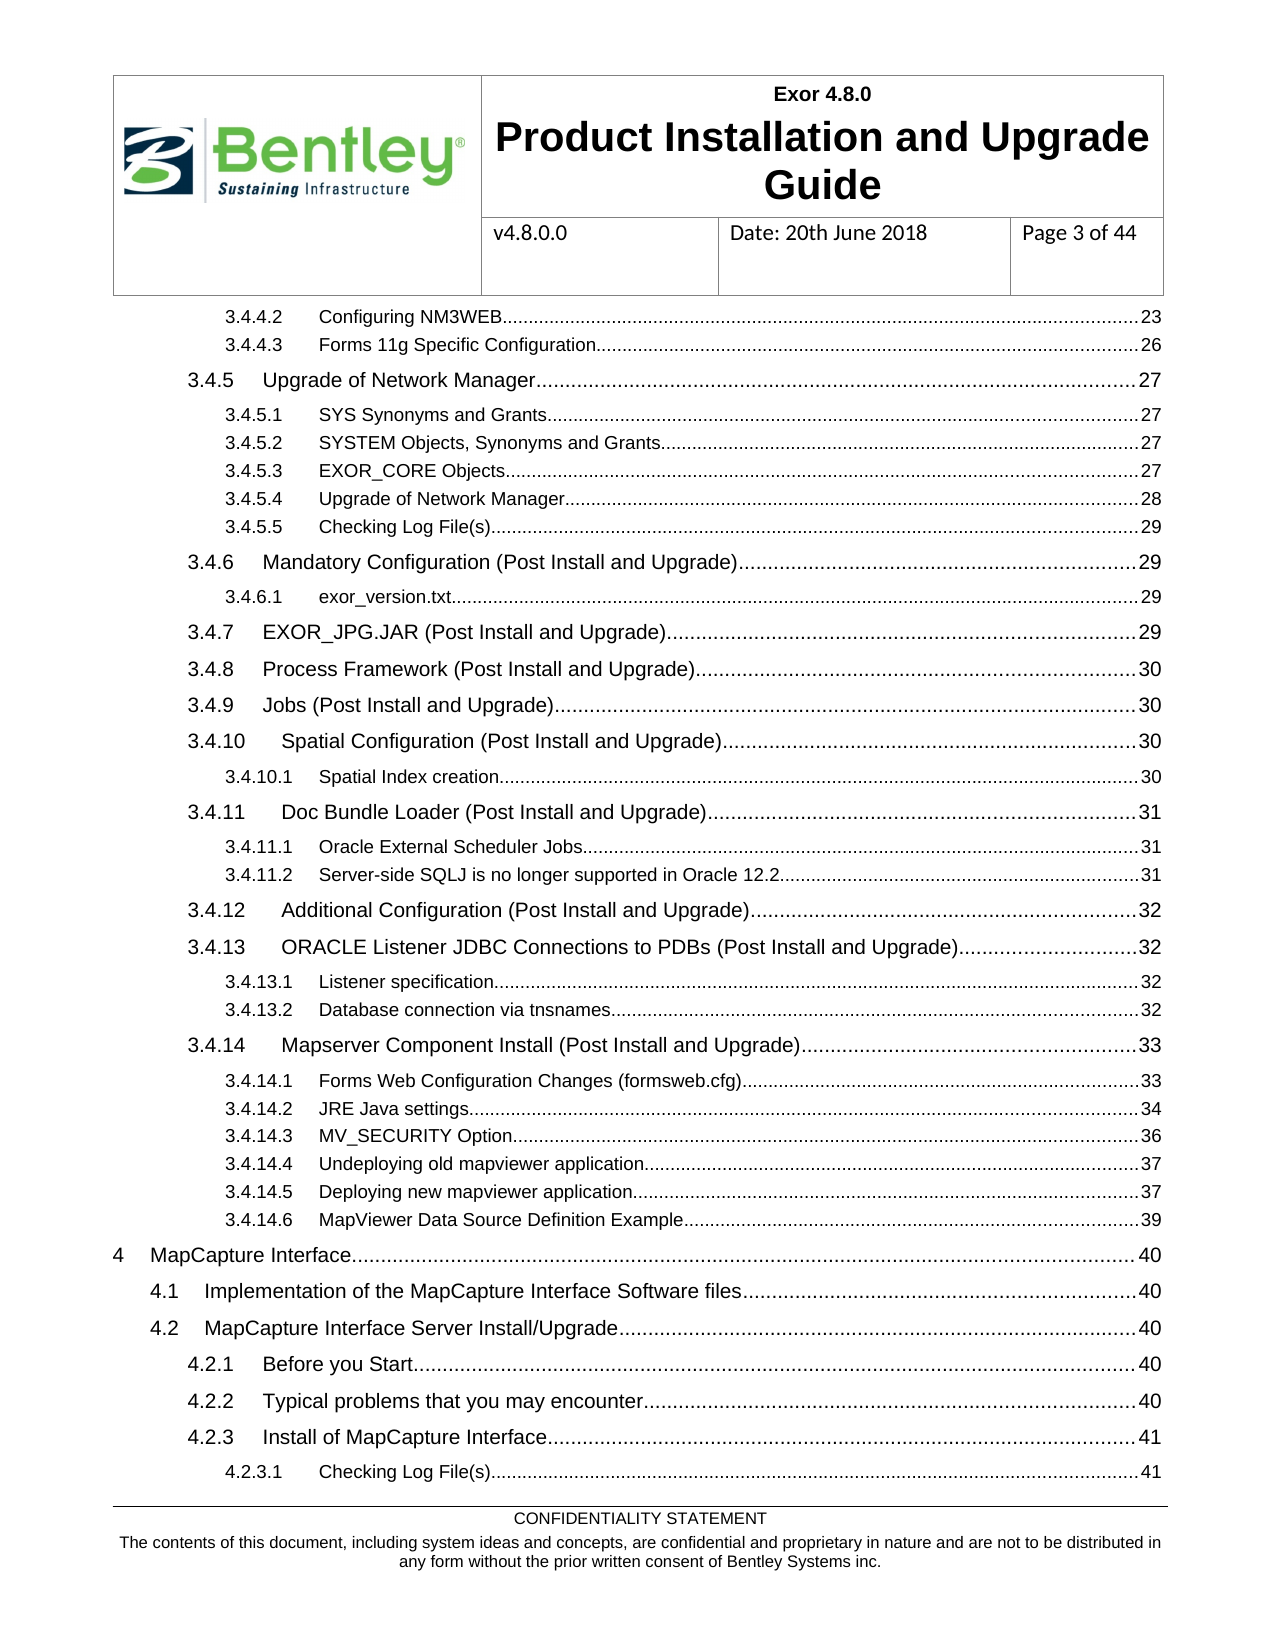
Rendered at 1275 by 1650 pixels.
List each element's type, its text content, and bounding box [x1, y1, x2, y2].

text 3.4.14.4 Undeploying old mapviewer application 37 [225, 1153, 1162, 1174]
text 3.4.14.3 MV_SECURITY Option 36 [225, 1125, 1162, 1147]
text 3.4.13.2 Database connection via tnsnames 32 [225, 999, 1162, 1021]
text 3.4.13 ORACLE Listener JDBC Connections to PDBs (Post Install and Upgrade) 32 [187, 935, 1162, 959]
text 3.4.14.1 Forms Web Configuration Changes (formsweb.cfg) 33 [225, 1069, 1162, 1091]
text 3.4.4.3 Forms 11g Specific Configuration 26 [225, 334, 1162, 355]
text 3.4.5.4 Upgrade of Network Manager 28 [225, 488, 1162, 509]
text 3.4.6.1 exor_version.txt 29 [225, 586, 1162, 607]
text 4.1 Implementation of the MapCapture Interface Software files 40 [150, 1279, 1162, 1303]
text 3.4.5.1 SYS Synonyms and Grants 27 [225, 404, 1162, 426]
text 3.4.12 Additional Configuration (Post Install and Upgrade) 32 [187, 898, 1162, 922]
text 3.4.14.2 JRE Java settings 34 [225, 1097, 1162, 1119]
text 4.2.1 Before you Start 40 [187, 1352, 1162, 1376]
text 3.4.4.2 Configuring NM3WEB 23 [225, 306, 1162, 327]
text 3.4.14.6 MapViewer Data Source Definition Example 39 [225, 1208, 1162, 1230]
text 4.2.3.1 Checking Log File(s) 41 [225, 1461, 1162, 1483]
text 3.4.10.1 Spatial Index creation 30 [225, 766, 1162, 787]
text 3.4.5.5 Checking Log File(s) 29 [225, 515, 1162, 537]
text 3.4.10 Spatial Configuration (Post Install and Upgrade) 30 [187, 729, 1162, 753]
text 3.4.14 Mapserver Component Install (Post Install and Upgrade) 33 [187, 1033, 1162, 1057]
text 4 MapCapture Interface 40 [112, 1243, 1162, 1267]
text 3.4.11.1 Oracle External Scheduler Jobs 31 [225, 836, 1162, 858]
text 3.4.13.1 Listener specification 32 [225, 971, 1162, 993]
text 3.4.5 Upgrade of Network Manager 27 [187, 368, 1162, 392]
text 3.4.11.2 Server-side SQLJ is no longer supported in Oracle 12.2. 31 [785, 864, 1162, 886]
text 3.4.11 Doc Bundle Loader (Post Install and Upgrade) 31 [187, 800, 1162, 824]
text 3.4.9 Jobs (Post Install and Upgrade) 30 [187, 693, 1162, 717]
text 3.4.7 EXOR_JPG.JAR (Post Install and Upgrade) 29 [187, 620, 1162, 644]
picture [124, 118, 465, 203]
text 4.2.3 Install of MapCapture Interface 41 [187, 1425, 1162, 1449]
text 3.4.6 Mandatory Configuration (Post Install and Upgrade) 29 [187, 549, 1162, 573]
text 3.4.5.2 SYSTEM Objects, Synonyms and Grants 27 [225, 432, 1162, 453]
text 3.4.8 Process Framework (Post Install and Upgrade) 30 [187, 656, 1162, 680]
text 3.4.14.5 Deploying new mapviewer application 37 [225, 1181, 1162, 1202]
text 4.2.2 Typical problems that you may encounter 40 [187, 1388, 1162, 1412]
text 3.4.5.3 EXOR_CORE Objects 27 [225, 460, 1162, 481]
text 4.2 MapCapture Interface Server Install/Upgrade 40 [150, 1316, 1162, 1339]
